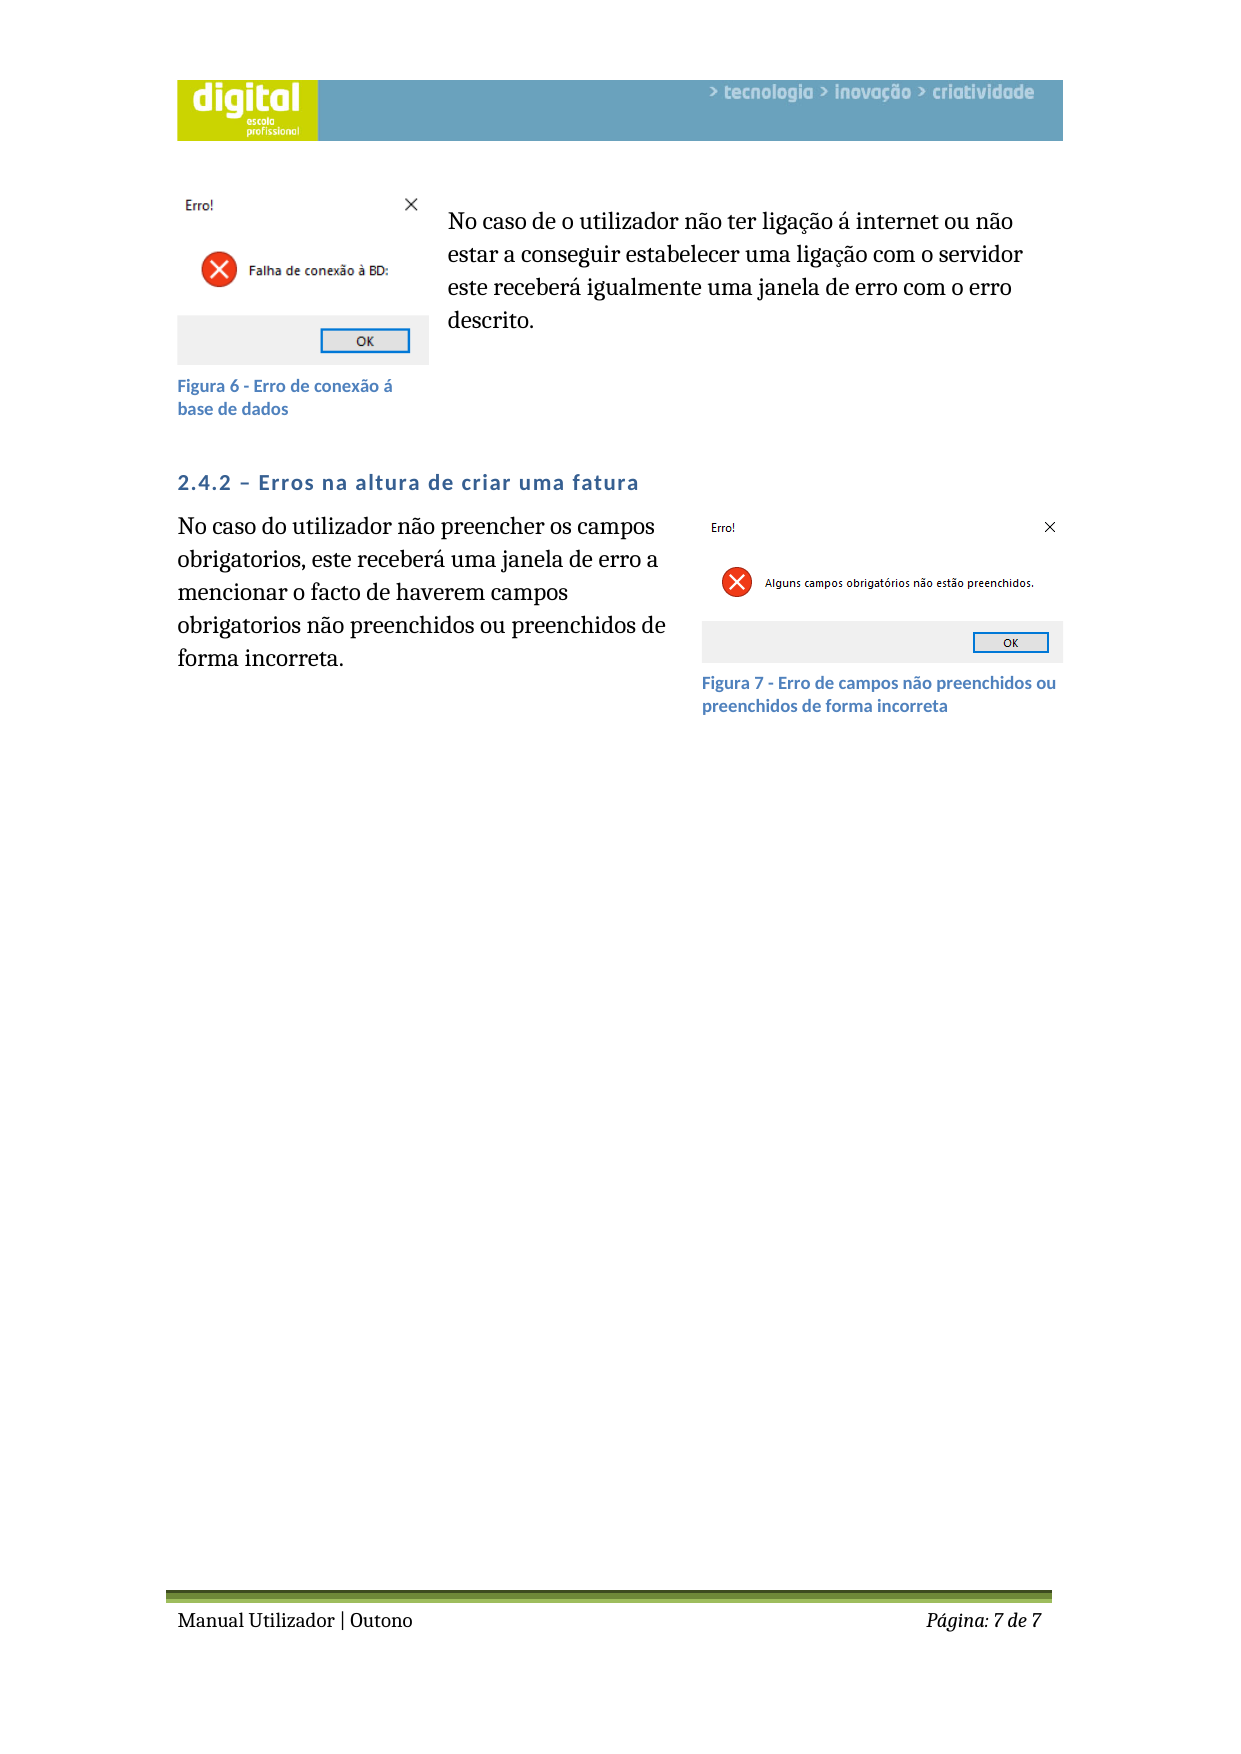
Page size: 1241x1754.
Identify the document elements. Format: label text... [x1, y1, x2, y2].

text No caso de o utilizador não ter ligação á internet ou não estar a conseguir estabelecer uma ligação com o servidor este receberá igualmente uma janela de erro com o erro descrito. [429, 207, 1063, 335]
subtitle 2.4.2 – Erros na altura de criar uma fatura [177, 468, 1063, 496]
picture [701, 513, 1064, 663]
picture [177, 80, 1063, 141]
picture [177, 188, 429, 365]
